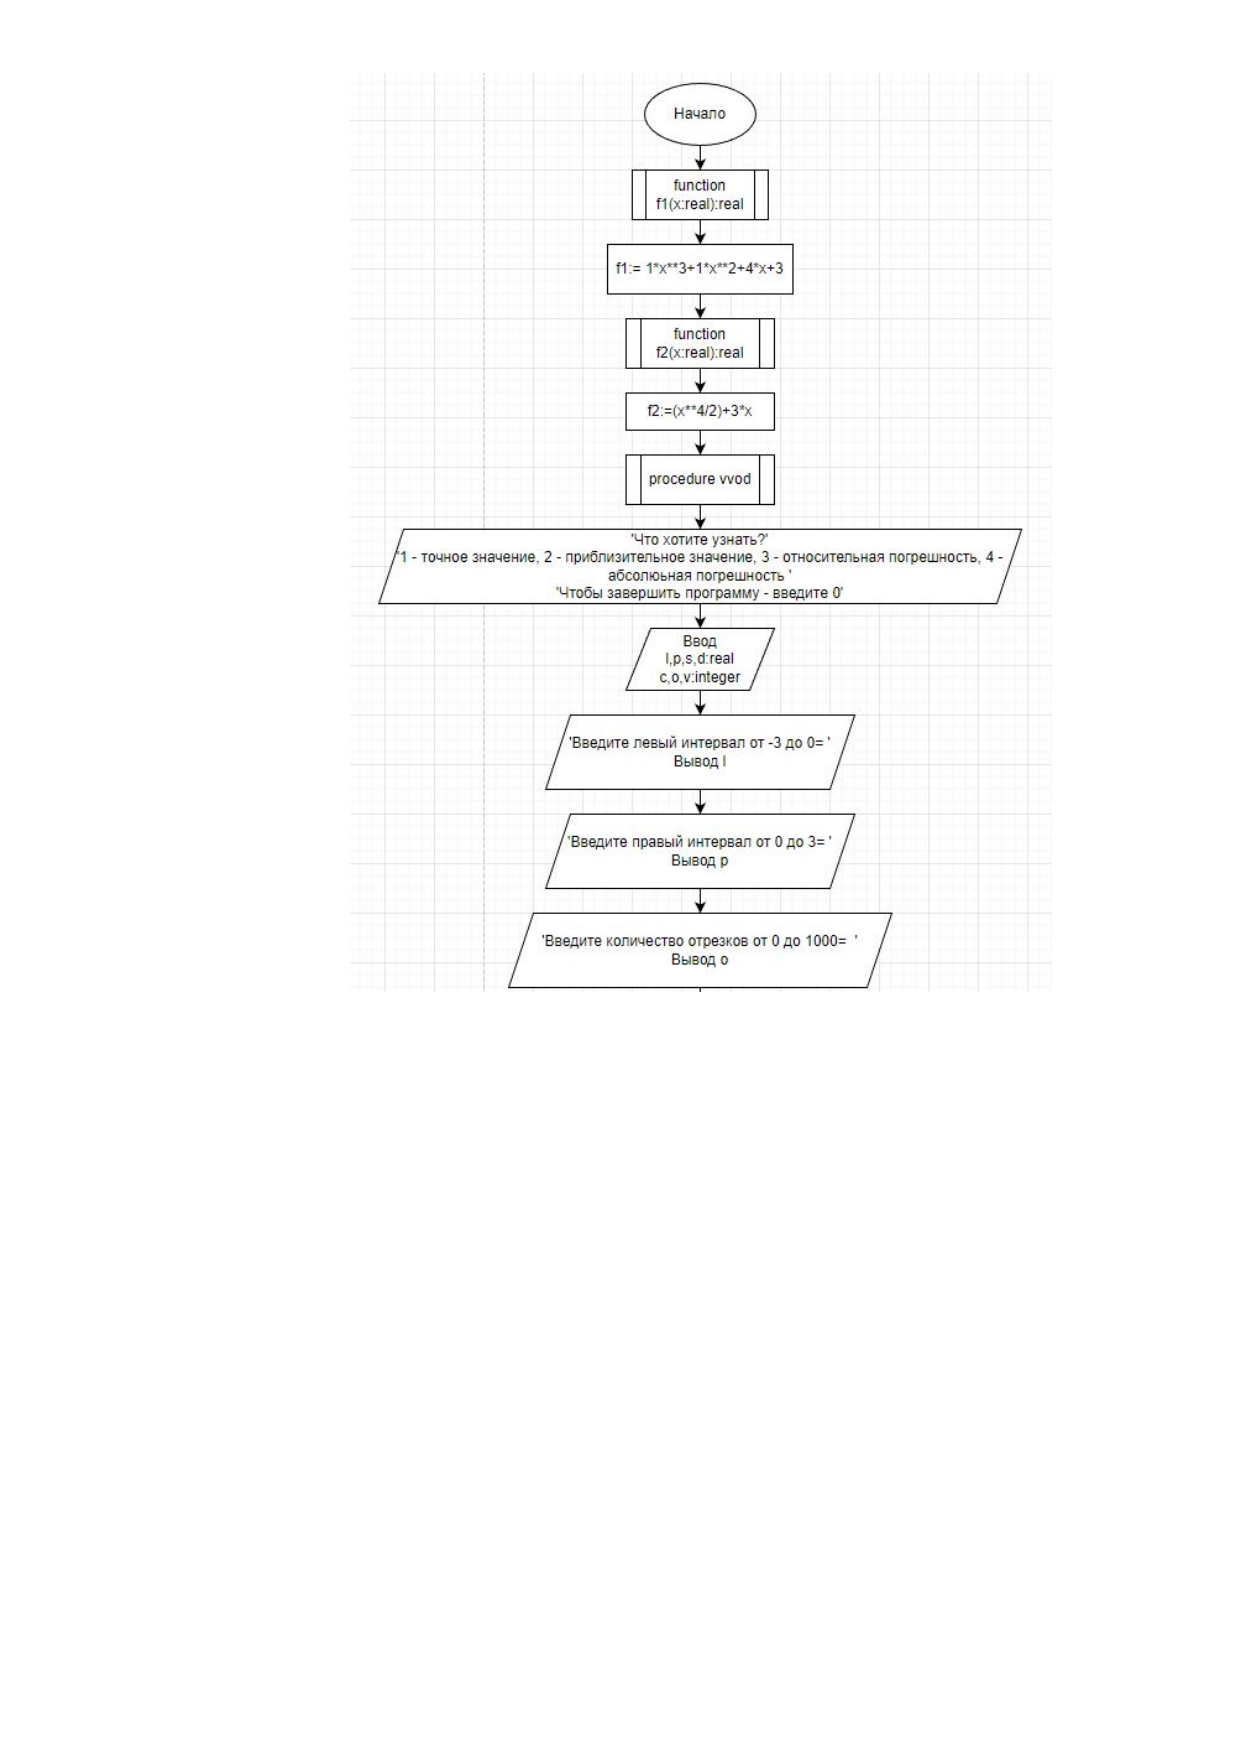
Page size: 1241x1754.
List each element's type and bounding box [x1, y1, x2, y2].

picture [350, 73, 1052, 992]
